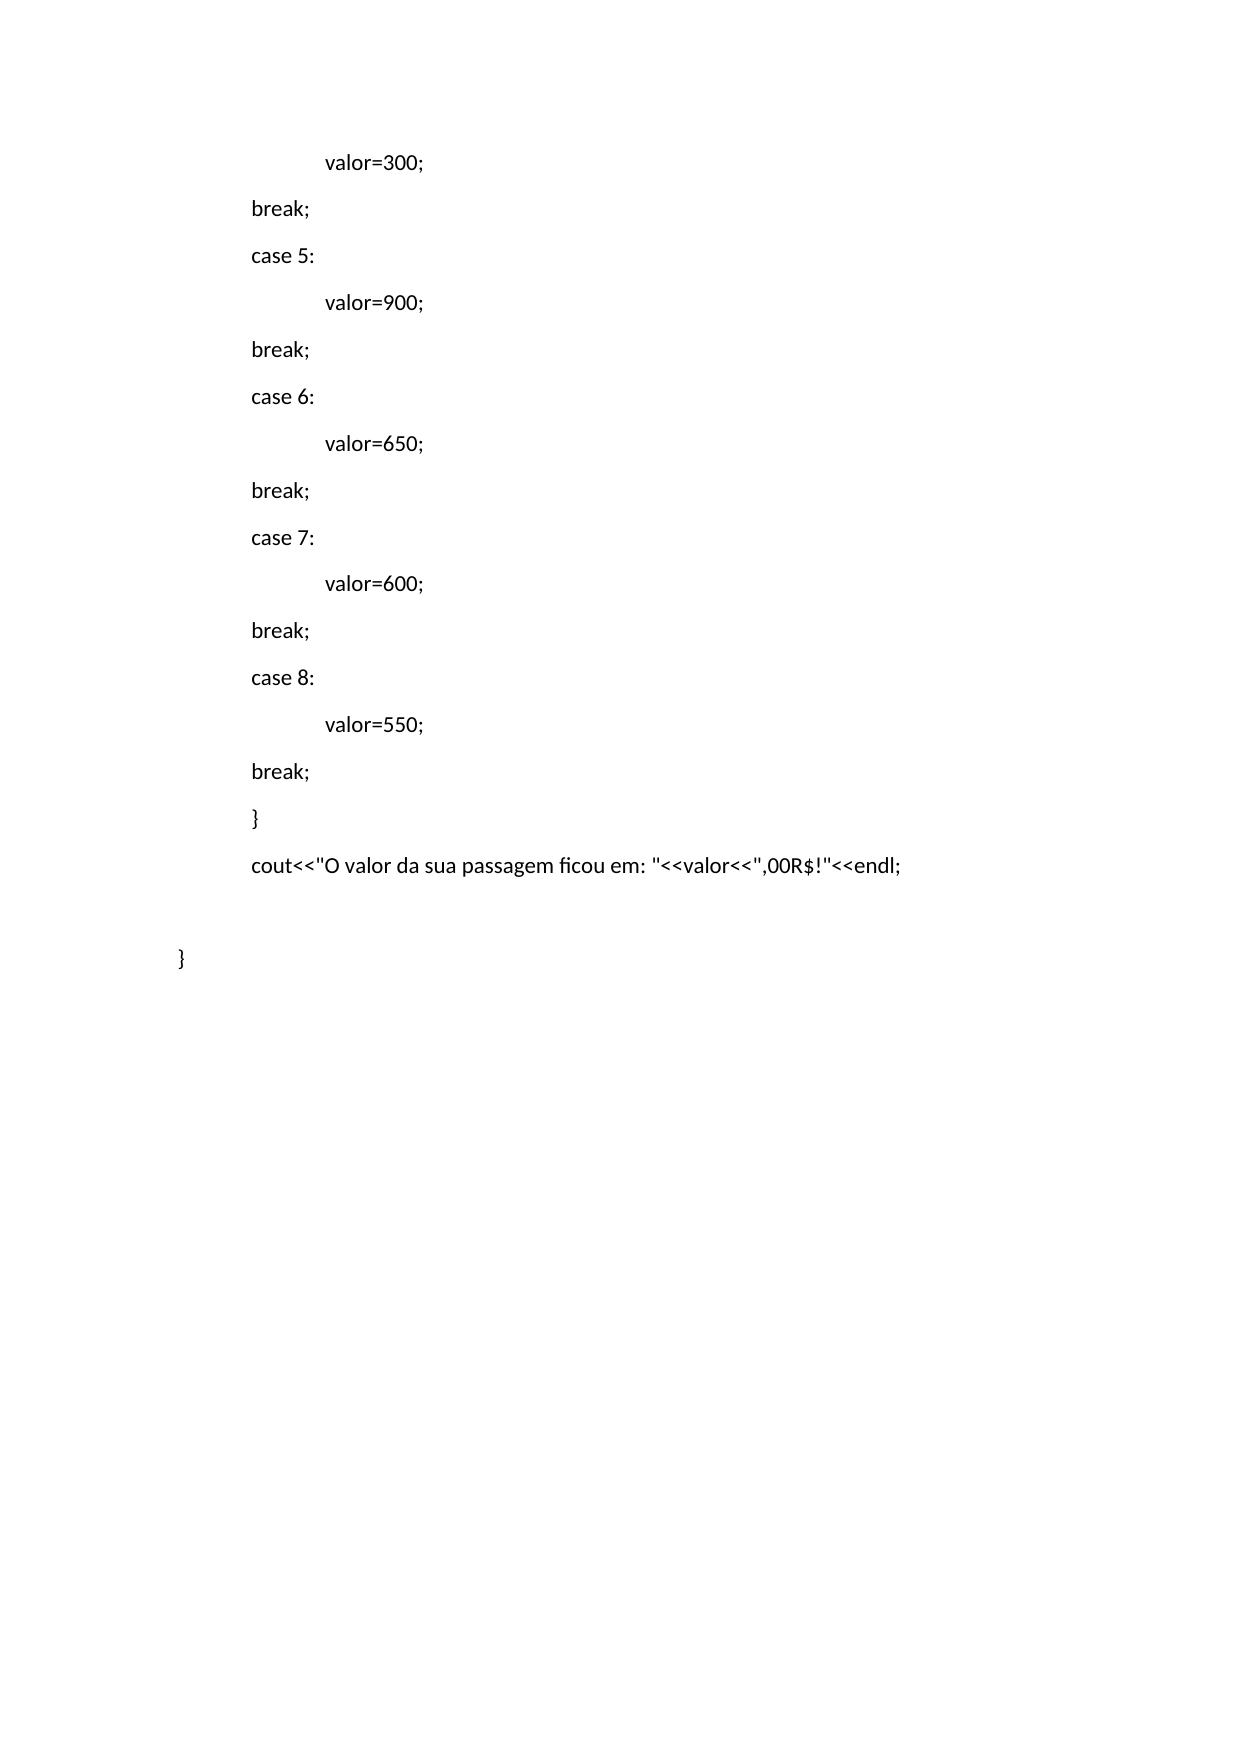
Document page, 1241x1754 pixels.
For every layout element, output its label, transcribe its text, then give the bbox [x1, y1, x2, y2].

text } [177, 944, 1063, 972]
text case 6: [177, 382, 1063, 410]
text case 5: [177, 241, 1063, 269]
text break; [177, 616, 1063, 644]
text case 8: [177, 663, 1063, 691]
text valor=600; [177, 569, 1063, 597]
text break; [177, 757, 1063, 785]
text cout<<"O valor da sua passagem ficou em: "<<valor<<",00R$!"<<endl; [177, 851, 1063, 879]
text valor=900; [177, 288, 1063, 316]
text break; [177, 476, 1063, 504]
text } [177, 804, 1063, 832]
text valor=300; [177, 148, 1063, 176]
text break; [177, 194, 1063, 222]
text valor=650; [177, 429, 1063, 457]
text break; [177, 335, 1063, 363]
text case 7: [177, 523, 1063, 551]
text valor=550; [177, 710, 1063, 738]
